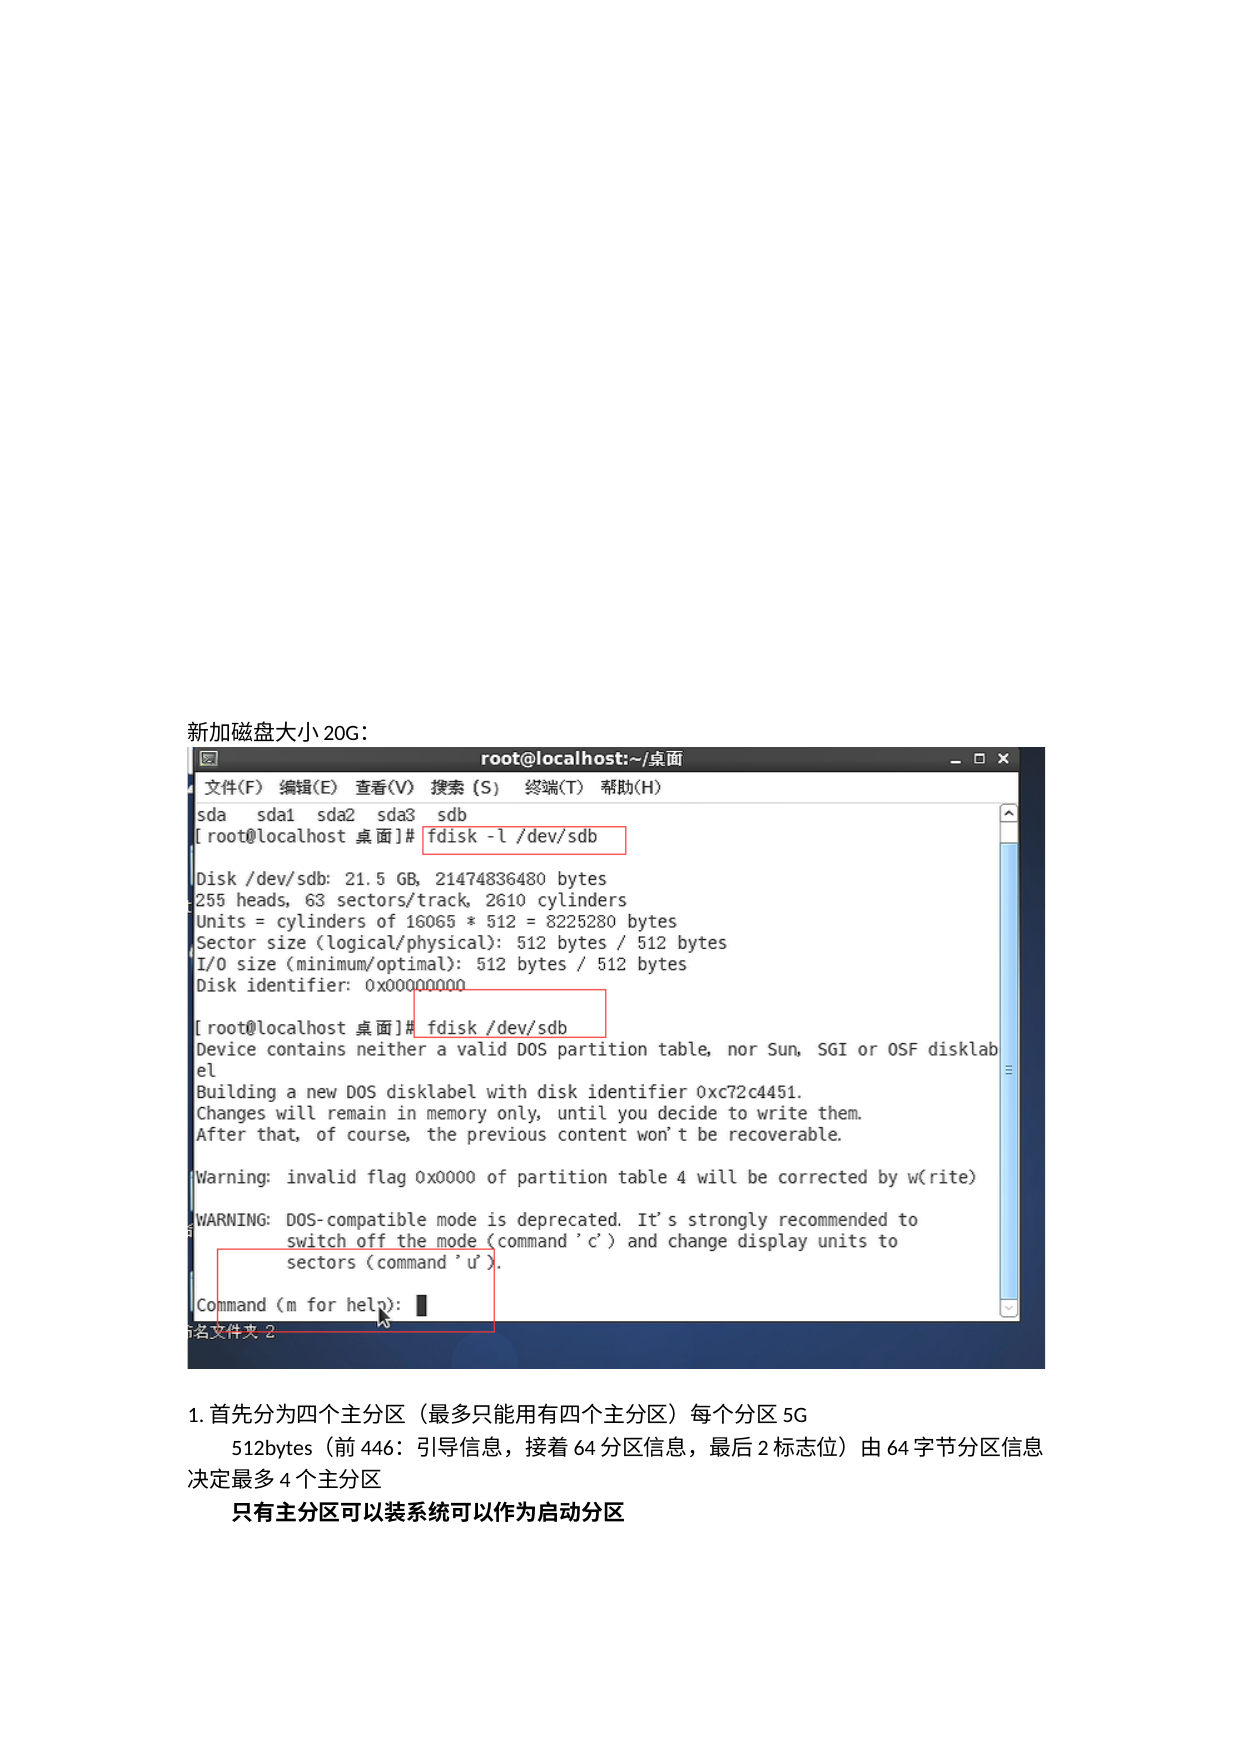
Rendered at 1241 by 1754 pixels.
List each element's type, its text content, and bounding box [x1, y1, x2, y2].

picture [187, 747, 1046, 1369]
list 首先分为四个主分区（最多只能用有四个主分区）每个分区5G [187, 1397, 1053, 1429]
list 512bytes（前446：引导信息，接着64分区信息，最后2标志位）由64字节分区信息决定最多4个主分区 [187, 1429, 1053, 1494]
text 新加磁盘大小20G： [187, 714, 1053, 747]
list 只有主分区可以装系统可以作为启动分区 [187, 1494, 1053, 1527]
